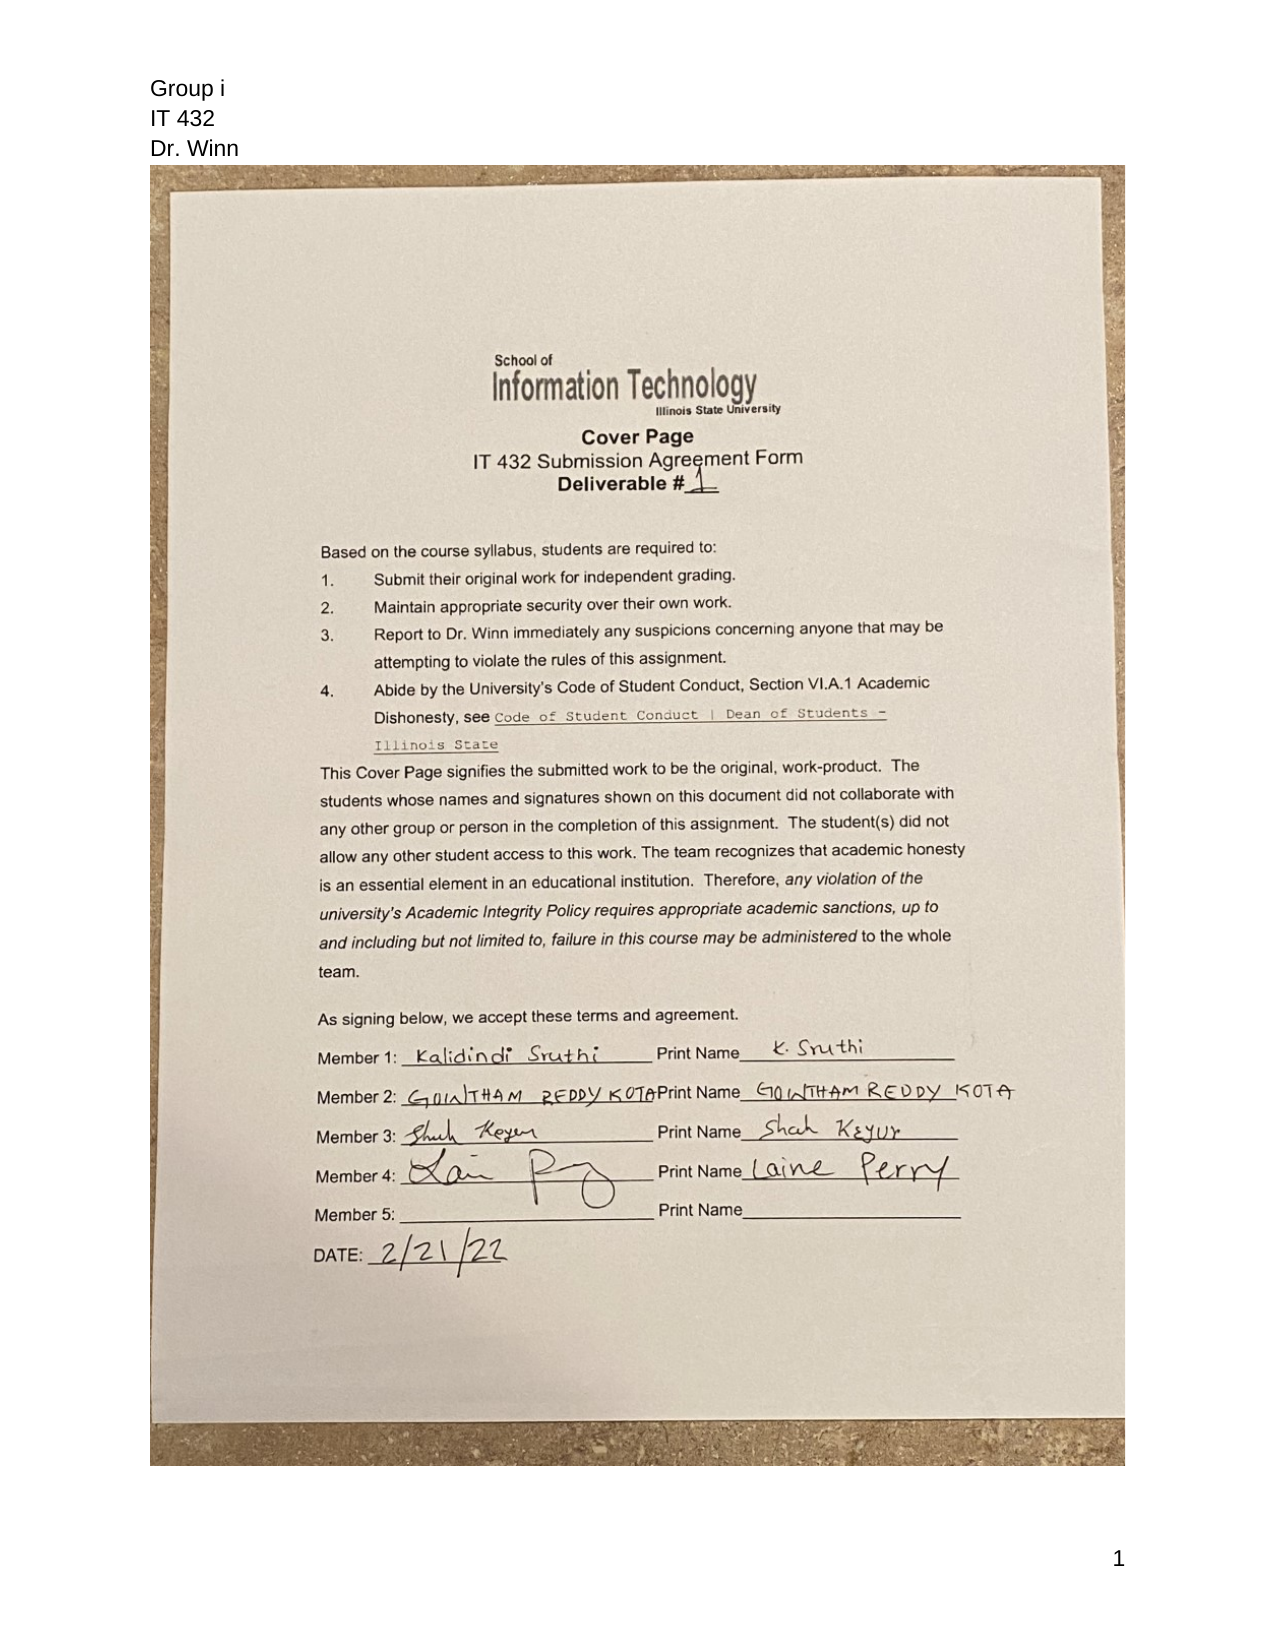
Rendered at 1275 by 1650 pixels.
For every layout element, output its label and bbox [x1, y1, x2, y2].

picture [150, 165, 1125, 1466]
